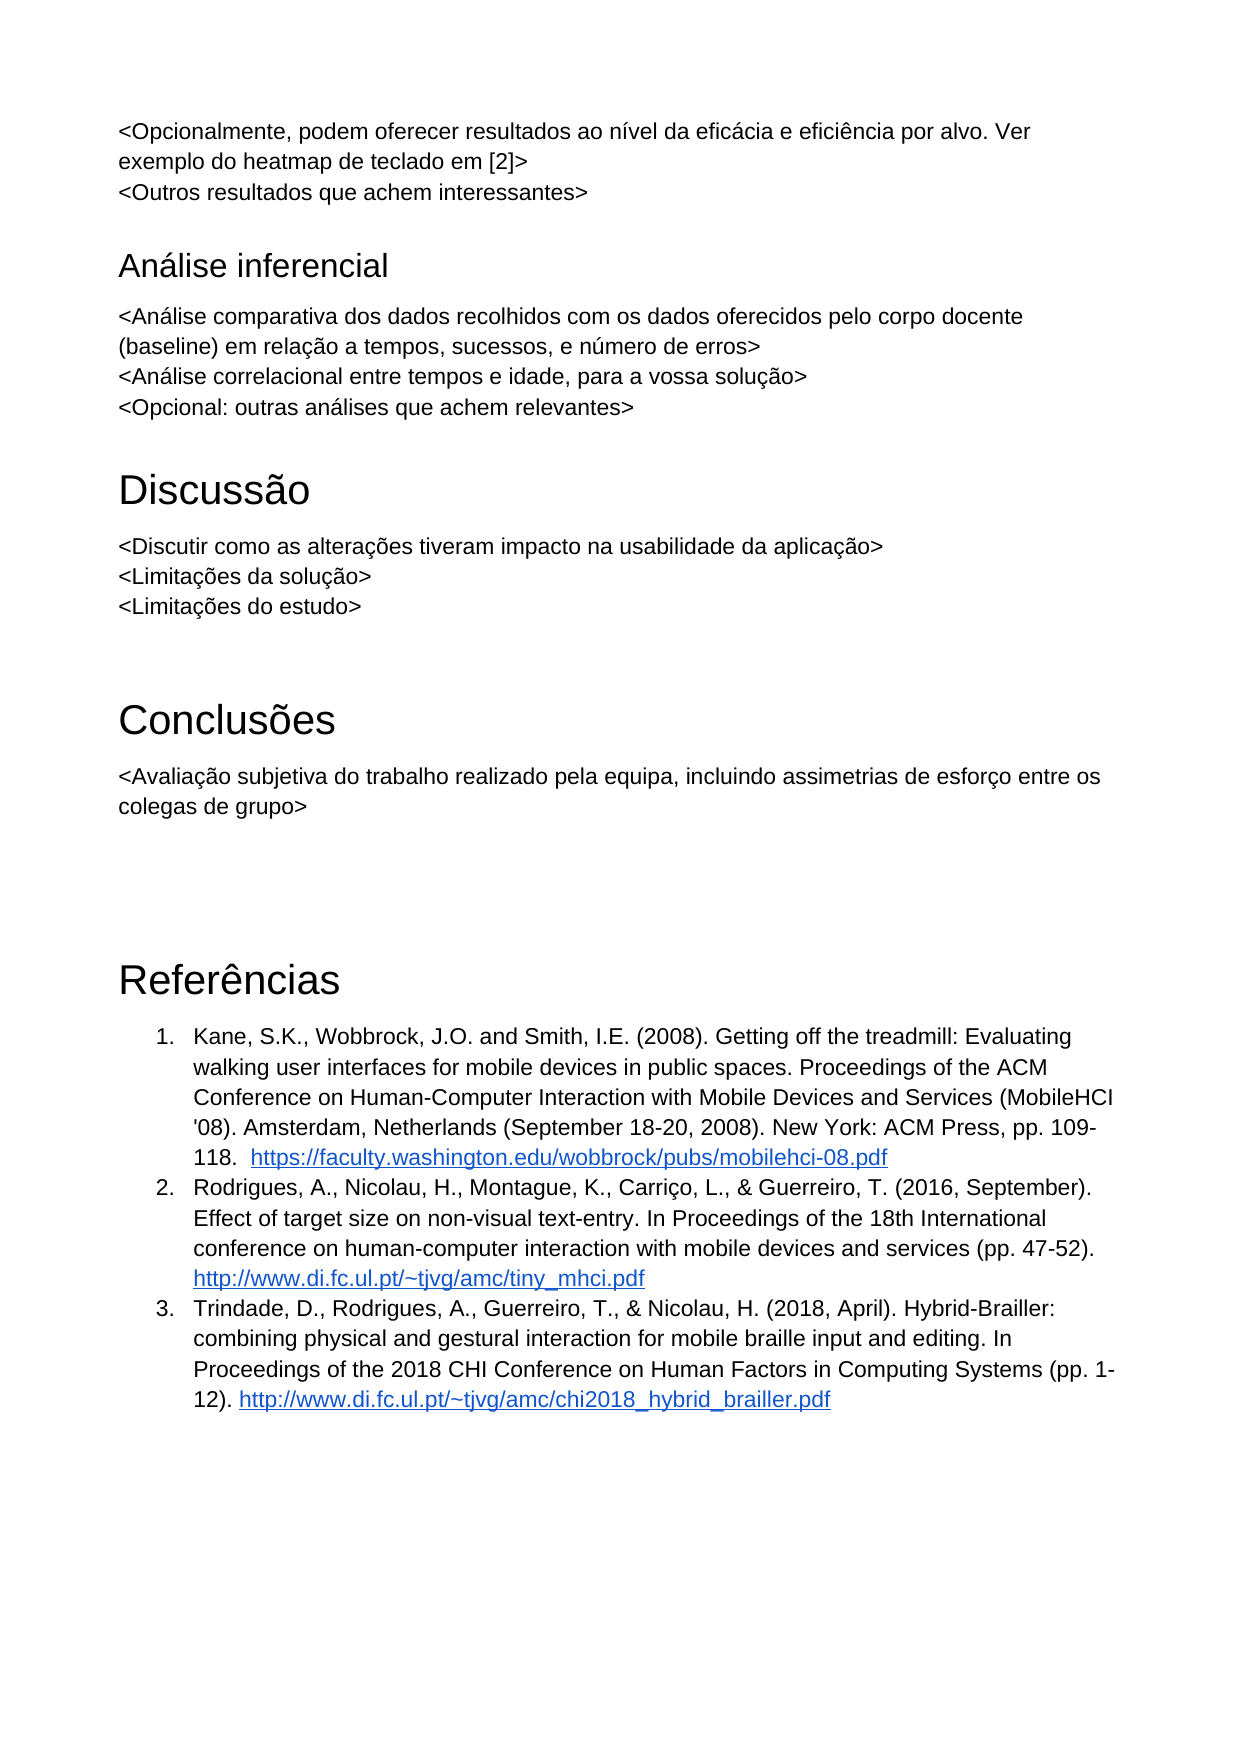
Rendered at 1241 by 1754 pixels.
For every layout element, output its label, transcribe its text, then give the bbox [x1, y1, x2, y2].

list Rodrigues, A., Nicolau, H., Montague, K., Carriço, L., & Guerreiro, T. (2016, September). Effect of target size on non-visual text-entry. In Proceedings of the 18th International conference on human-computer interaction with mobile devices and services (pp. 47-52). http://www.di.fc.ul.pt/~tjvg/amc/tiny_mhci.pdf [156, 1174, 1122, 1291]
subtitle Análise inferencial [118, 246, 1122, 284]
list Trindade, D., Rodrigues, A., Guerreiro, T., & Nicolau, H. (2018, April). Hybrid-Brailler: combining physical and gestural interaction for mobile braille input and editing. In Proceedings of the 2018 CHI Conference on Human Factors in Computing Systems (pp. 1-12). http://www.di.fc.ul.pt/~tjvg/amc/chi2018_hybrid_brailler.pdf [156, 1295, 1122, 1412]
text <Discutir como as alterações tiveram impacto na usabilidade da aplicação> [118, 533, 1122, 559]
text <Opcional: outras análises que achem relevantes> [118, 393, 1122, 420]
subtitle Discussão [118, 465, 1122, 513]
text <Análise comparativa dos dados recolhidos com os dados oferecidos pelo corpo docente (baseline) em relação a tempos, sucessos, e número de erros> [118, 303, 1122, 359]
text <Limitações do estudo> [118, 593, 1122, 620]
subtitle Referências [118, 956, 1122, 1004]
list Kane, S.K., Wobbrock, J.O. and Smith, I.E. (2008). Getting off the treadmill: Evaluating walking user interfaces for mobile devices in public spaces. Proceedings of the ACM Conference on Human-Computer Interaction with Mobile Devices and Services (MobileHCI '08). Amsterdam, Netherlands (September 18-20, 2008). New York: ACM Press, pp. 109-118. https://faculty.washington.edu/wobbrock/pubs/mobilehci-08.pdf [156, 1023, 1122, 1171]
text <Opcionalmente, podem oferecer resultados ao nível da eficácia e eficiência por alvo. Ver exemplo do heatmap de teclado em [2]> [118, 118, 1122, 174]
text <Outros resultados que achem interessantes> [118, 178, 1122, 205]
text <Análise correlacional entre tempos e idade, para a vossa solução> [118, 363, 1122, 389]
text <Limitações da solução> [118, 563, 1122, 589]
subtitle Conclusões [118, 695, 1122, 743]
text <Avaliação subjetiva do trabalho realizado pela equipa, incluindo assimetrias de esforço entre os colegas de grupo> [118, 763, 1122, 819]
